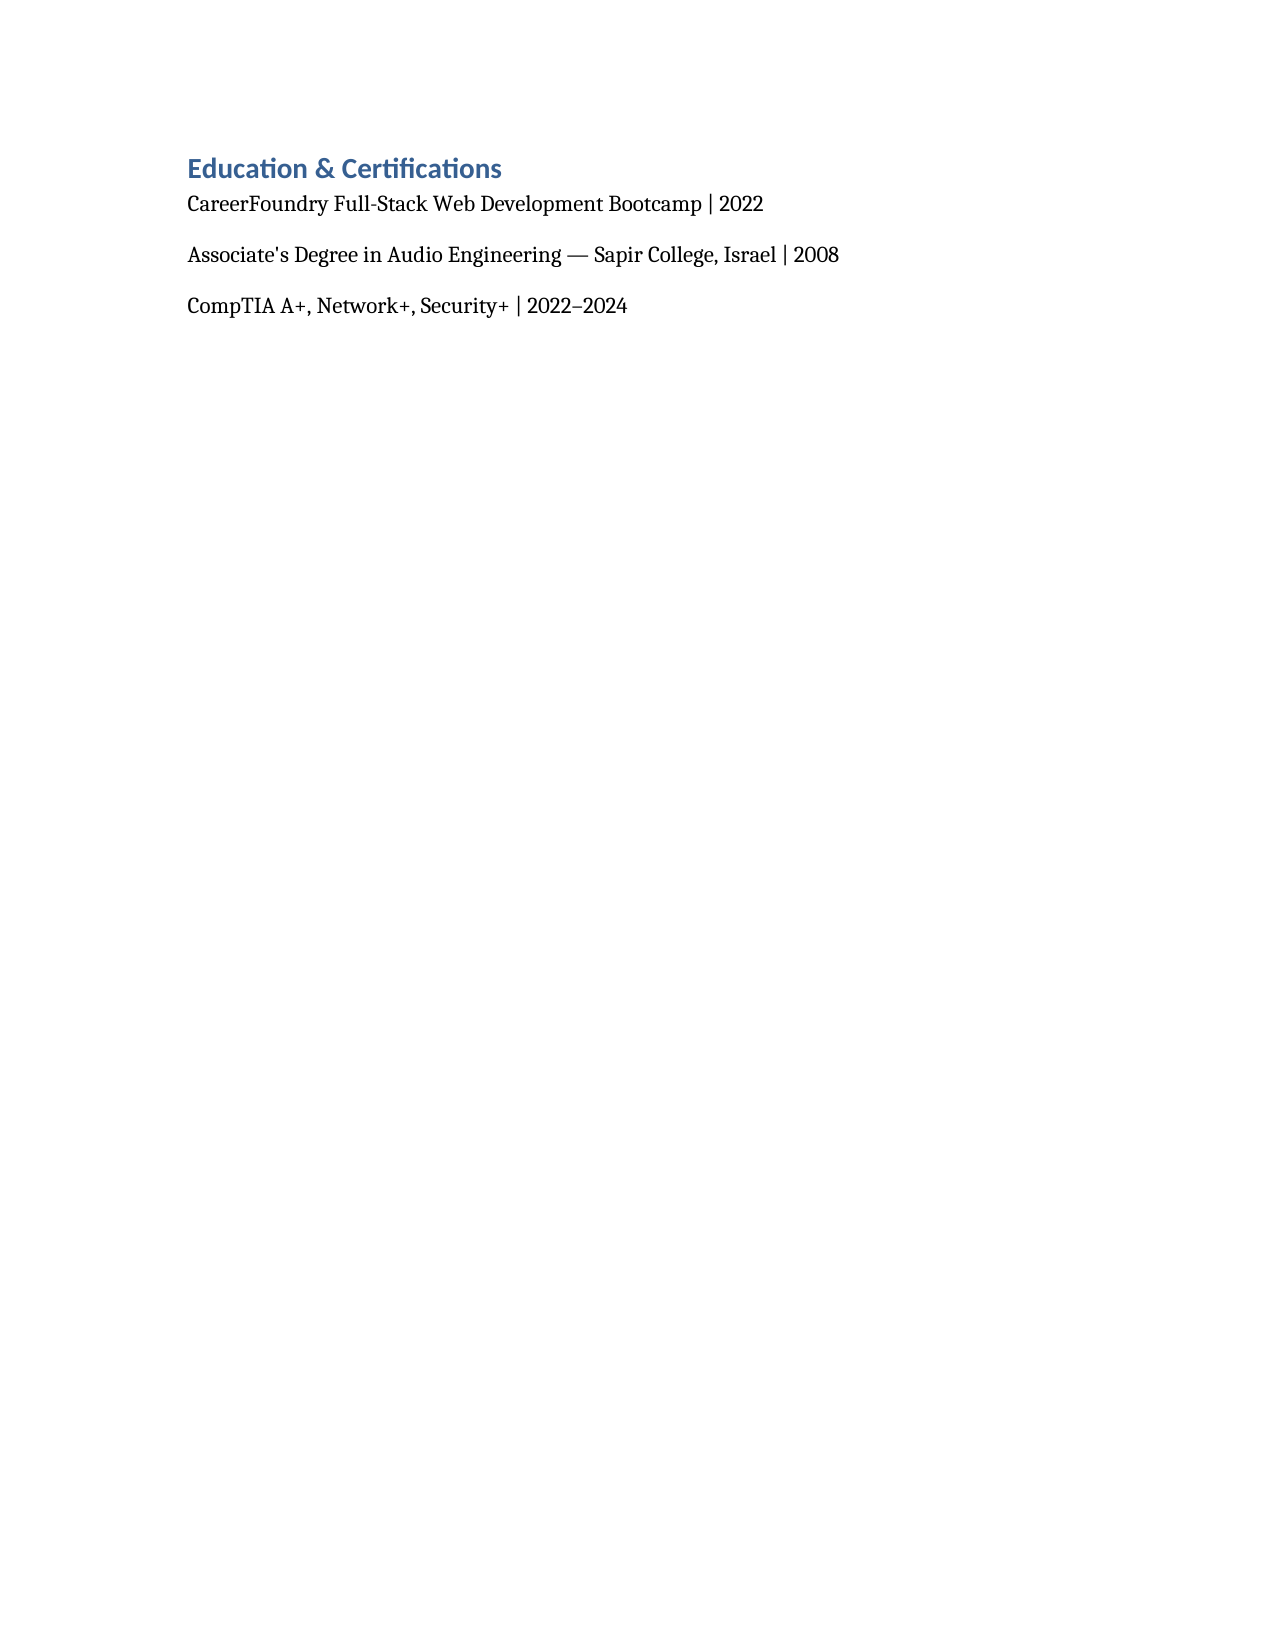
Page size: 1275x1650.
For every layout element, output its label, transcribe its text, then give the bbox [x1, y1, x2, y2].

subtitle Education & Certifications [187, 150, 1087, 186]
text Associate's Degree in Audio Engineering — Sapir College, Israel | 2008 [187, 242, 1087, 268]
text CompTIA A+, Network+, Security+ | 2022–2024 [187, 293, 1087, 319]
text CareerFoundry Full-Stack Web Development Bootcamp | 2022 [187, 191, 1087, 217]
